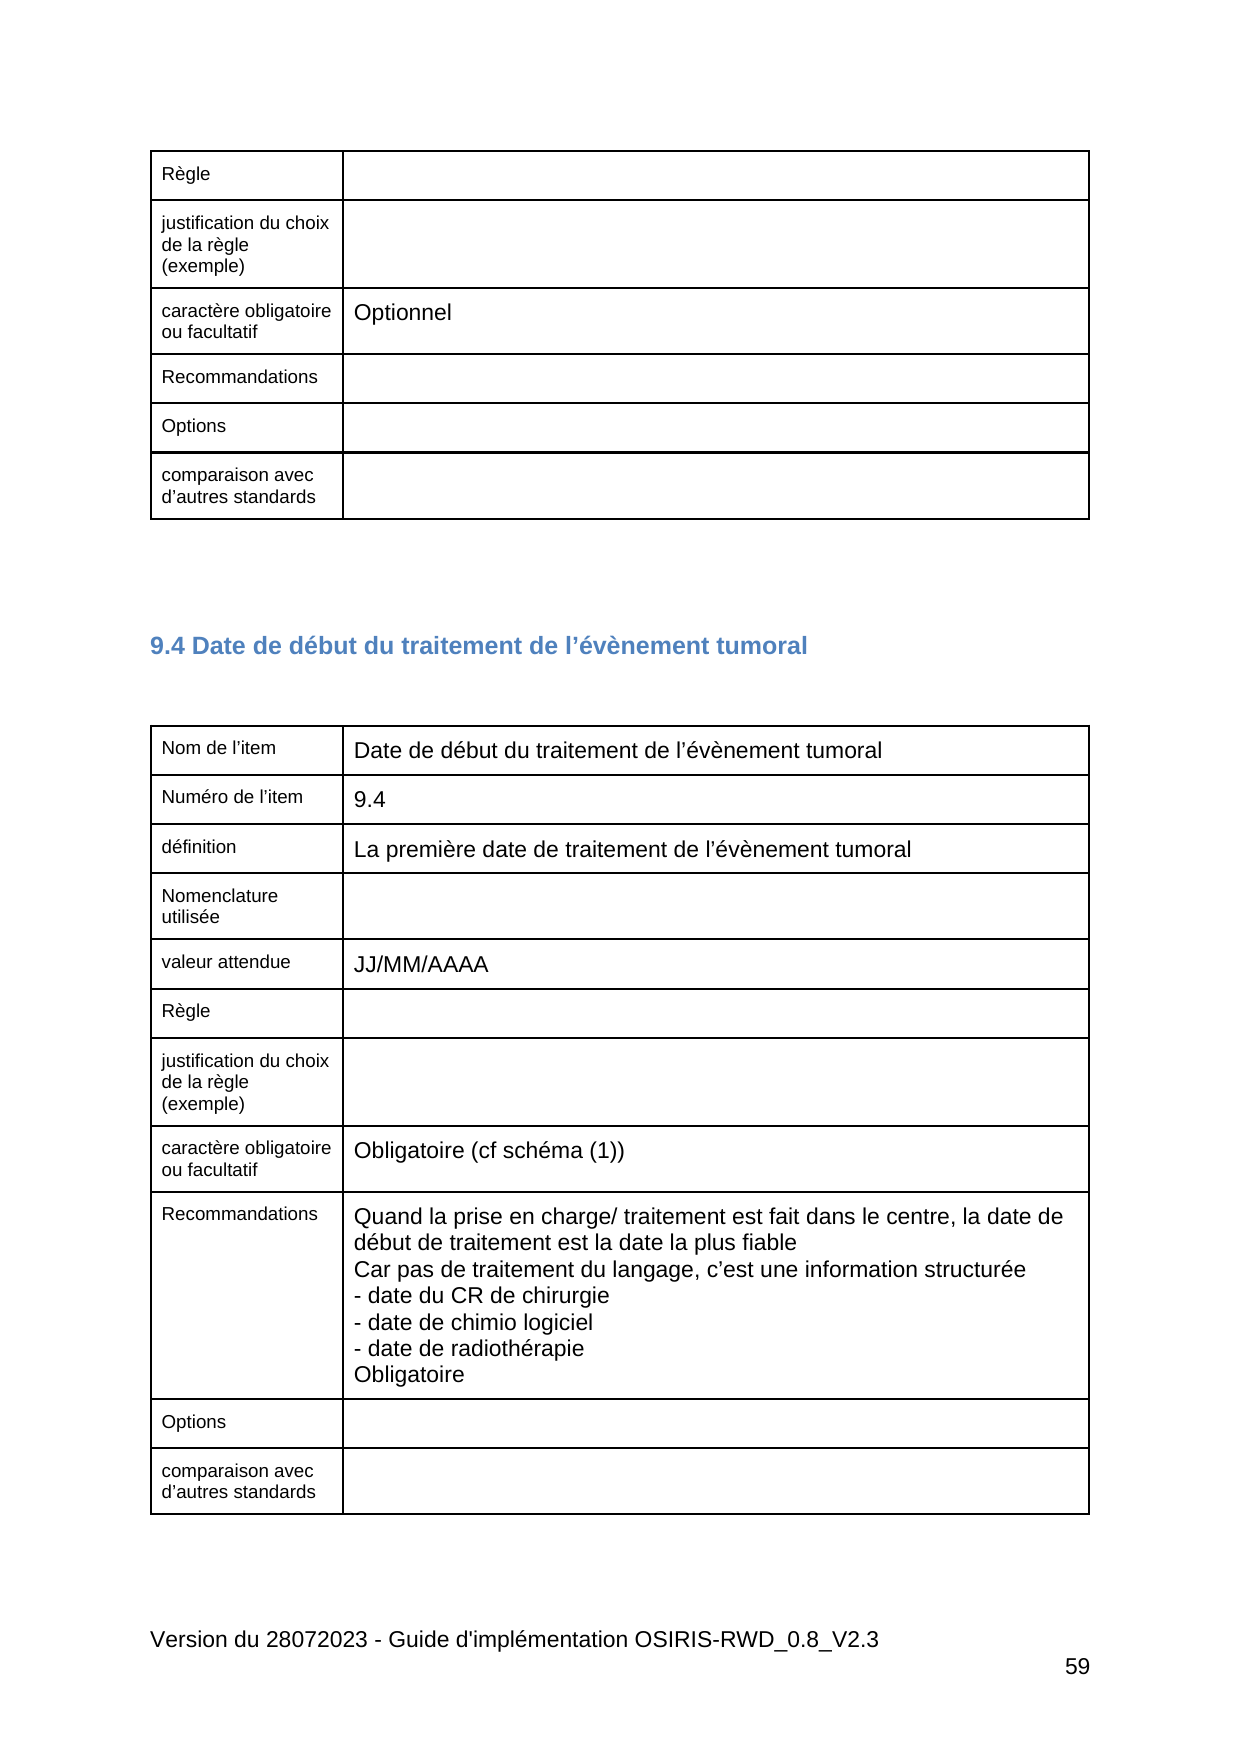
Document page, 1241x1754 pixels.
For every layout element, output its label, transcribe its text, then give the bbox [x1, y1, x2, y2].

table_cell Quand la prise en charge/ traitement est fait dans le centre, la date de début de traitement est la date la plus fiable Car pas de traitement du langage, c’est une information structurée - date du CR de chirurgie - date de chimio logiciel - date de radiothérapie Obligatoire [344, 1193, 1088, 1398]
table_cell Options [152, 1400, 342, 1447]
table_cell justification du choix de la règle (exemple) [152, 201, 342, 287]
table_cell [344, 1449, 1088, 1513]
table_header Nom de l’item [152, 727, 342, 774]
table_cell JJ/MM/AAAA [344, 940, 1088, 988]
table_cell valeur attendue [152, 940, 342, 988]
table_cell Recommandations [152, 1193, 342, 1398]
table_cell [344, 404, 1088, 451]
table_cell définition [152, 825, 342, 872]
table_cell Obligatoire (cf schéma (1)) [344, 1127, 1088, 1191]
table_cell Nomenclature utilisée [152, 874, 342, 938]
table_cell Numéro de l’item [152, 776, 342, 823]
table_cell Recommandations [152, 355, 342, 402]
table_cell [344, 201, 1088, 287]
subtitle 9.4 Date de début du traitement de l’évènement tumoral [150, 631, 1090, 660]
table_cell caractère obligatoire ou facultatif [152, 1127, 342, 1191]
table_header Date de début du traitement de l’évènement tumoral [344, 727, 1088, 774]
table_cell [344, 874, 1088, 938]
table_cell Règle [152, 990, 342, 1037]
table_cell [344, 990, 1088, 1037]
table_cell [344, 152, 1088, 199]
table_cell Options [152, 404, 342, 451]
table_cell [344, 355, 1088, 402]
table_cell Optionnel [344, 289, 1088, 353]
table_cell [344, 454, 1088, 517]
table_cell [344, 1400, 1088, 1447]
table_cell La première date de traitement de l’évènement tumoral [344, 825, 1088, 872]
table_cell caractère obligatoire ou facultatif [152, 289, 342, 353]
table_cell 9.4 [344, 776, 1088, 823]
table_cell [344, 1039, 1088, 1124]
table_cell comparaison avec d’autres standards [152, 454, 342, 517]
table_cell justification du choix de la règle (exemple) [152, 1039, 342, 1124]
table_cell Règle [152, 152, 342, 199]
table_cell comparaison avec d’autres standards [152, 1449, 342, 1513]
